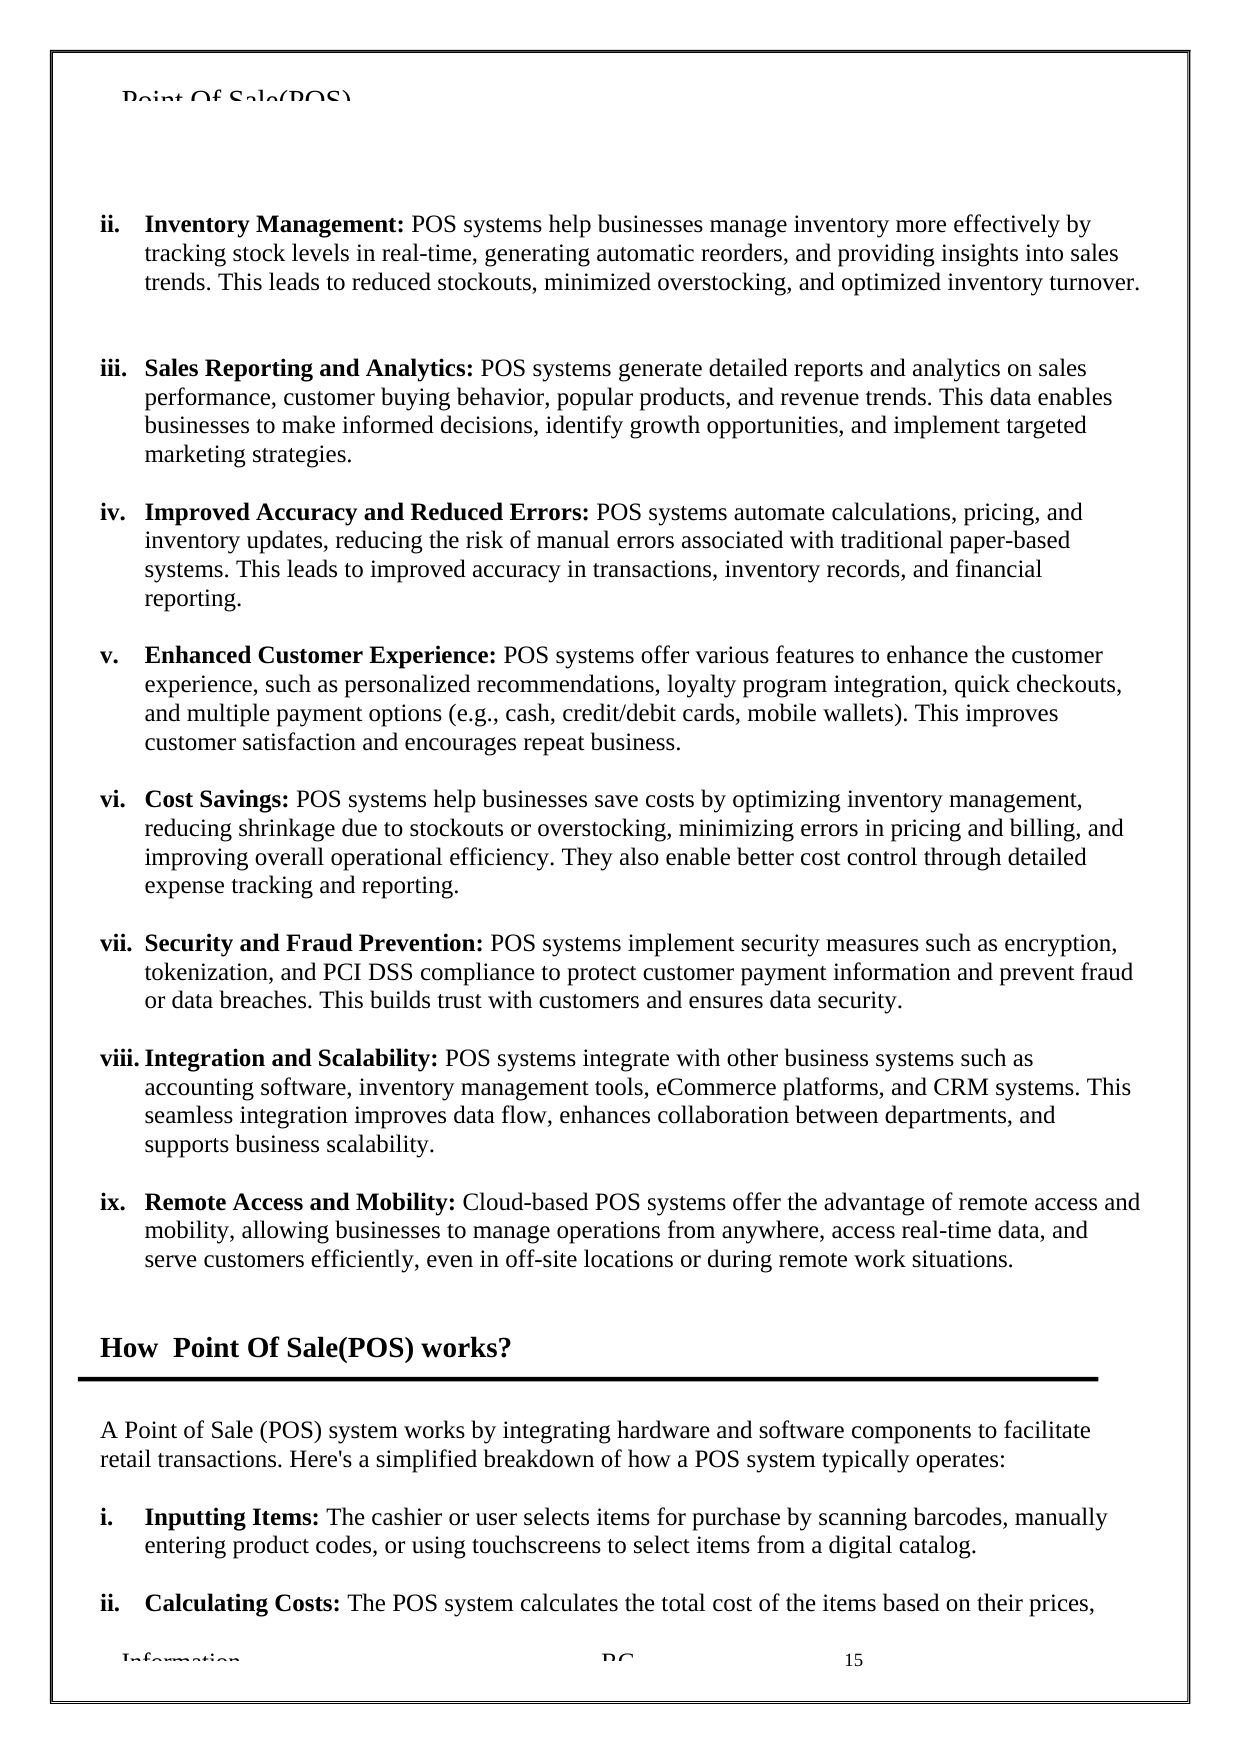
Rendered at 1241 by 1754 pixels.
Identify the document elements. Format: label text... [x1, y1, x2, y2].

list Integration and Scalability: POS systems integrate with other business systems such as accounting software, inventory management tools, eCommerce platforms, and CRM systems. This seamless integration improves data flow, enhances collaboration between departments, and supports business scalability. [100, 1043, 1144, 1158]
list Security and Fraud Prevention: POS systems implement security measures such as encryption, tokenization, and PCI DSS compliance to protect customer payment information and prevent fraud or data breaches. This builds trust with customers and ensures data security. [100, 928, 1144, 1014]
list Inventory Management: POS systems help businesses manage inventory more effectively by tracking stock levels in real-time, generating automatic reorders, and providing insights into sales trends. This leads to reduced stockouts, minimized overstocking, and optimized inventory turnover. [100, 209, 1144, 295]
list Sales Reporting and Analytics: POS systems generate detailed reports and analytics on sales performance, customer buying behavior, popular products, and revenue trends. This data enables businesses to make informed decisions, identify growth opportunities, and implement targeted marketing strategies. [100, 353, 1144, 468]
list How Point Of Sale(POS) works? [100, 1330, 1144, 1364]
list Inputting Items: The cashier or user selects items for purchase by scanning barcodes, manually entering product codes, or using touchscreens to select items from a digital catalog. [100, 1502, 1144, 1559]
list Enhanced Customer Experience: POS systems offer various features to enhance the customer experience, such as personalized recommendations, loyalty program integration, quick checkouts, and multiple payment options (e.g., cash, credit/debit cards, mobile wallets). This improves customer satisfaction and encourages repeat business. [100, 640, 1144, 755]
list Remote Access and Mobility: Cloud-based POS systems offer the advantage of remote access and mobility, allowing businesses to manage operations from anywhere, access real-time data, and serve customers efficiently, even in off-site locations or during remote work situations. [100, 1187, 1144, 1273]
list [100, 1588, 1144, 1617]
list Cost Savings: POS systems help businesses save costs by optimizing inventory management, reducing shrinkage due to stockouts or overstocking, minimizing errors in pricing and billing, and improving overall operational efficiency. They also enable better cost control through detailed expense tracking and reporting. [100, 784, 1144, 899]
list A Point of Sale (POS) system works by integrating hardware and software components to facilitate retail transactions. Here's a simplified breakdown of how a POS system typically operates: [100, 1416, 1144, 1473]
list Improved Accuracy and Reduced Errors: POS systems automate calculations, pricing, and inventory updates, reducing the risk of manual errors associated with traditional paper-based systems. This leads to improved accuracy in transactions, inventory records, and financial reporting. [100, 497, 1144, 612]
